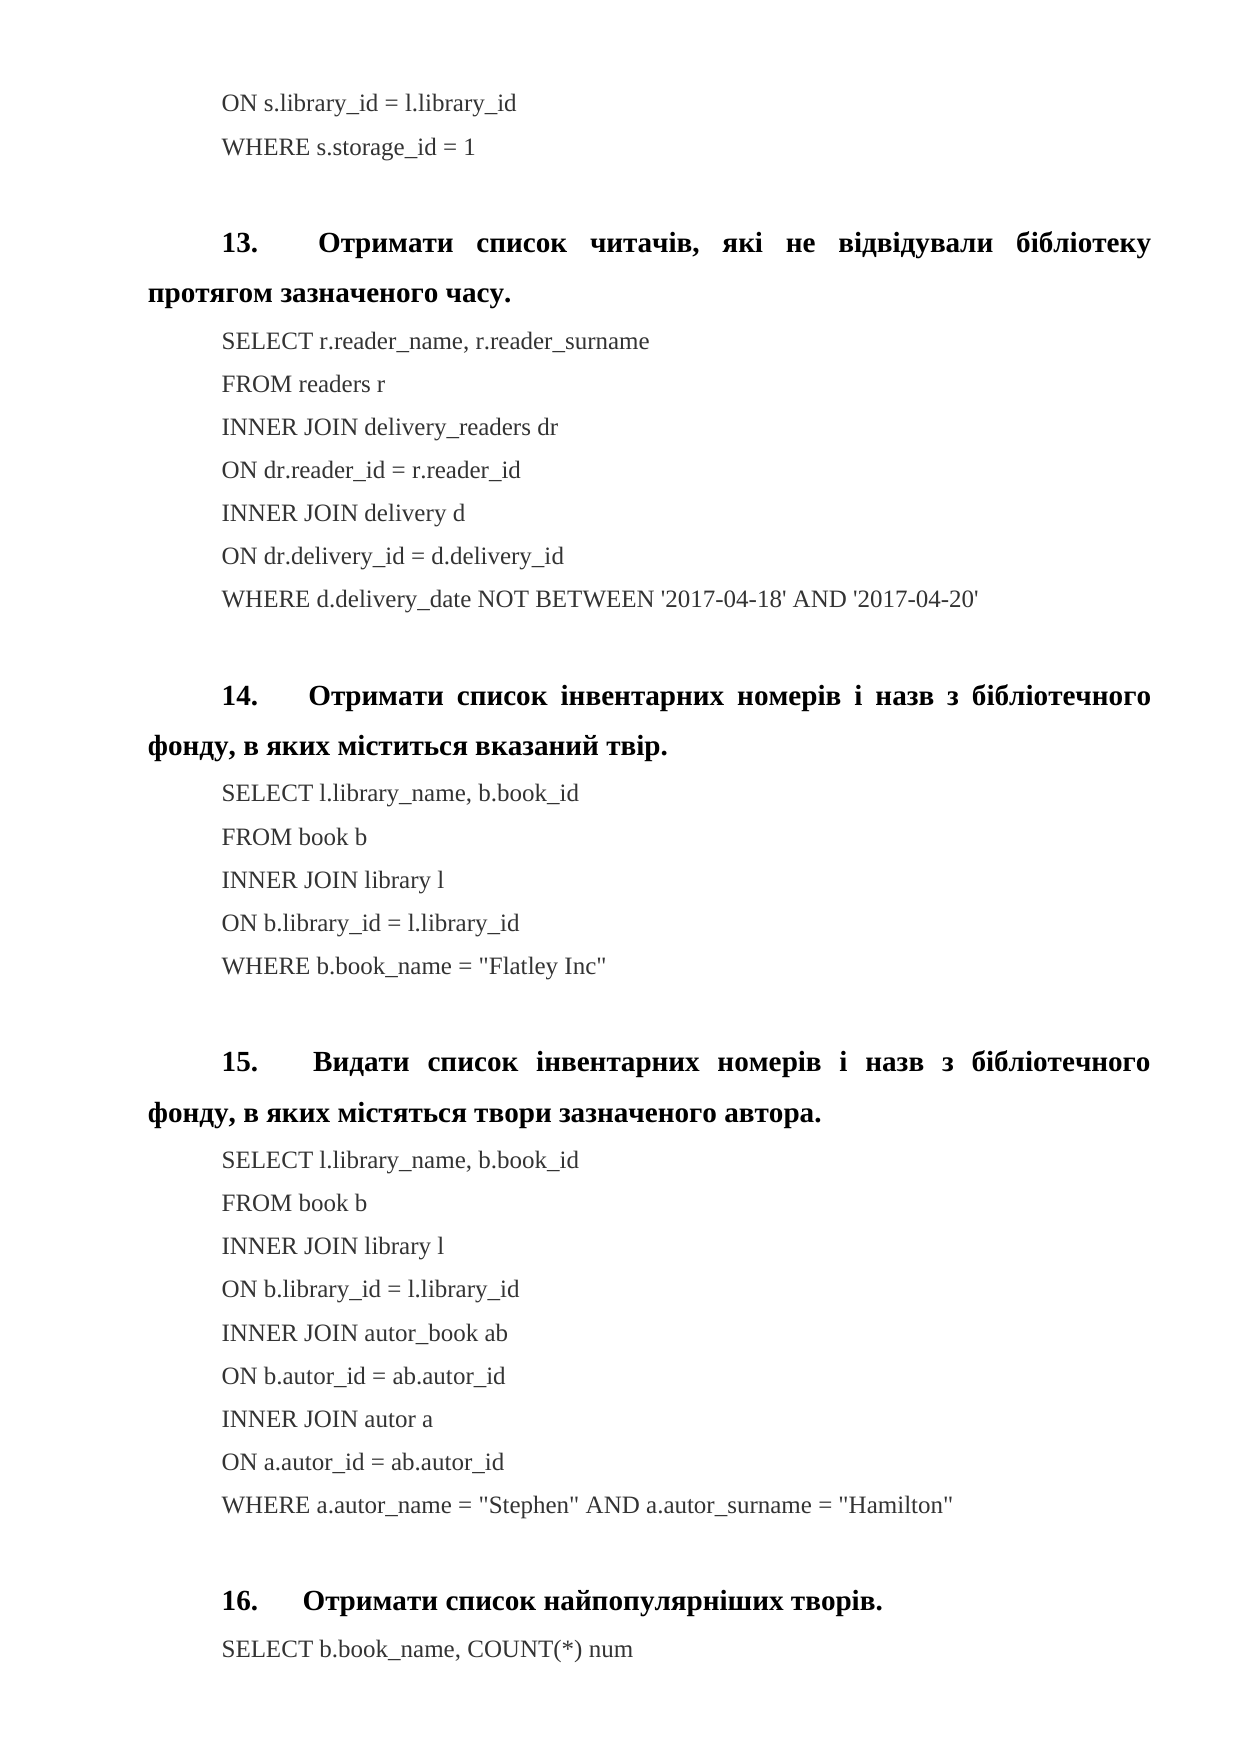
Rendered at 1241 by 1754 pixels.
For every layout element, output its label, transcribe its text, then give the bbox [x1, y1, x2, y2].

list ON b.library_id = l.library_id [148, 908, 1152, 937]
list FROM readers r [148, 369, 1152, 398]
list SELECT l.library_name, b.book_id [148, 778, 1152, 807]
list WHERE a.autor_name = "Stephen" AND a.autor_surname = "Hamilton" [148, 1490, 1152, 1519]
list ON s.library_id = l.library_id [148, 88, 1152, 117]
list FROM book b [148, 1188, 1152, 1217]
list ON b.autor_id = ab.autor_id [148, 1361, 1152, 1389]
list ON dr.reader_id = r.reader_id [148, 455, 1152, 484]
list ON dr.delivery_id = d.delivery_id [148, 541, 1152, 570]
list FROM book b [148, 822, 1152, 850]
list WHERE d.delivery_date NOT BETWEEN '2017-04-18' AND '2017-04-20' [148, 584, 1152, 613]
list INNER JOIN autor a [148, 1404, 1152, 1433]
list INNER JOIN delivery d [148, 498, 1152, 527]
list Отримати список інвентарних номерів і назв з бібліотечного фонду, в яких міститься вказаний твір. [148, 678, 1152, 762]
list WHERE s.storage_id = 1 [148, 132, 1152, 160]
list Отримати список найпопулярніших творів. [148, 1583, 1152, 1617]
list INNER JOIN delivery_readers dr [148, 412, 1152, 441]
list Видати список інвентарних номерів і назв з бібліотечного фонду, в яких містяться твори зазначеного автора. [148, 1044, 1152, 1128]
list SELECT r.reader_name, r.reader_surname [148, 326, 1152, 354]
list INNER JOIN library l [148, 1231, 1152, 1260]
list INNER JOIN autor_book ab [148, 1318, 1152, 1346]
list ON b.library_id = l.library_id [148, 1274, 1152, 1303]
list ON a.autor_id = ab.autor_id [148, 1447, 1152, 1476]
list INNER JOIN library l [148, 865, 1152, 893]
list WHERE b.book_name = "Flatley Inc" [148, 951, 1152, 980]
list Отримати список читачів, які не відвідували бібліотеку протягом зазначеного часу. [148, 225, 1152, 309]
list SELECT b.book_name, COUNT(*) num [148, 1634, 1152, 1663]
list SELECT l.library_name, b.book_id [148, 1145, 1152, 1174]
